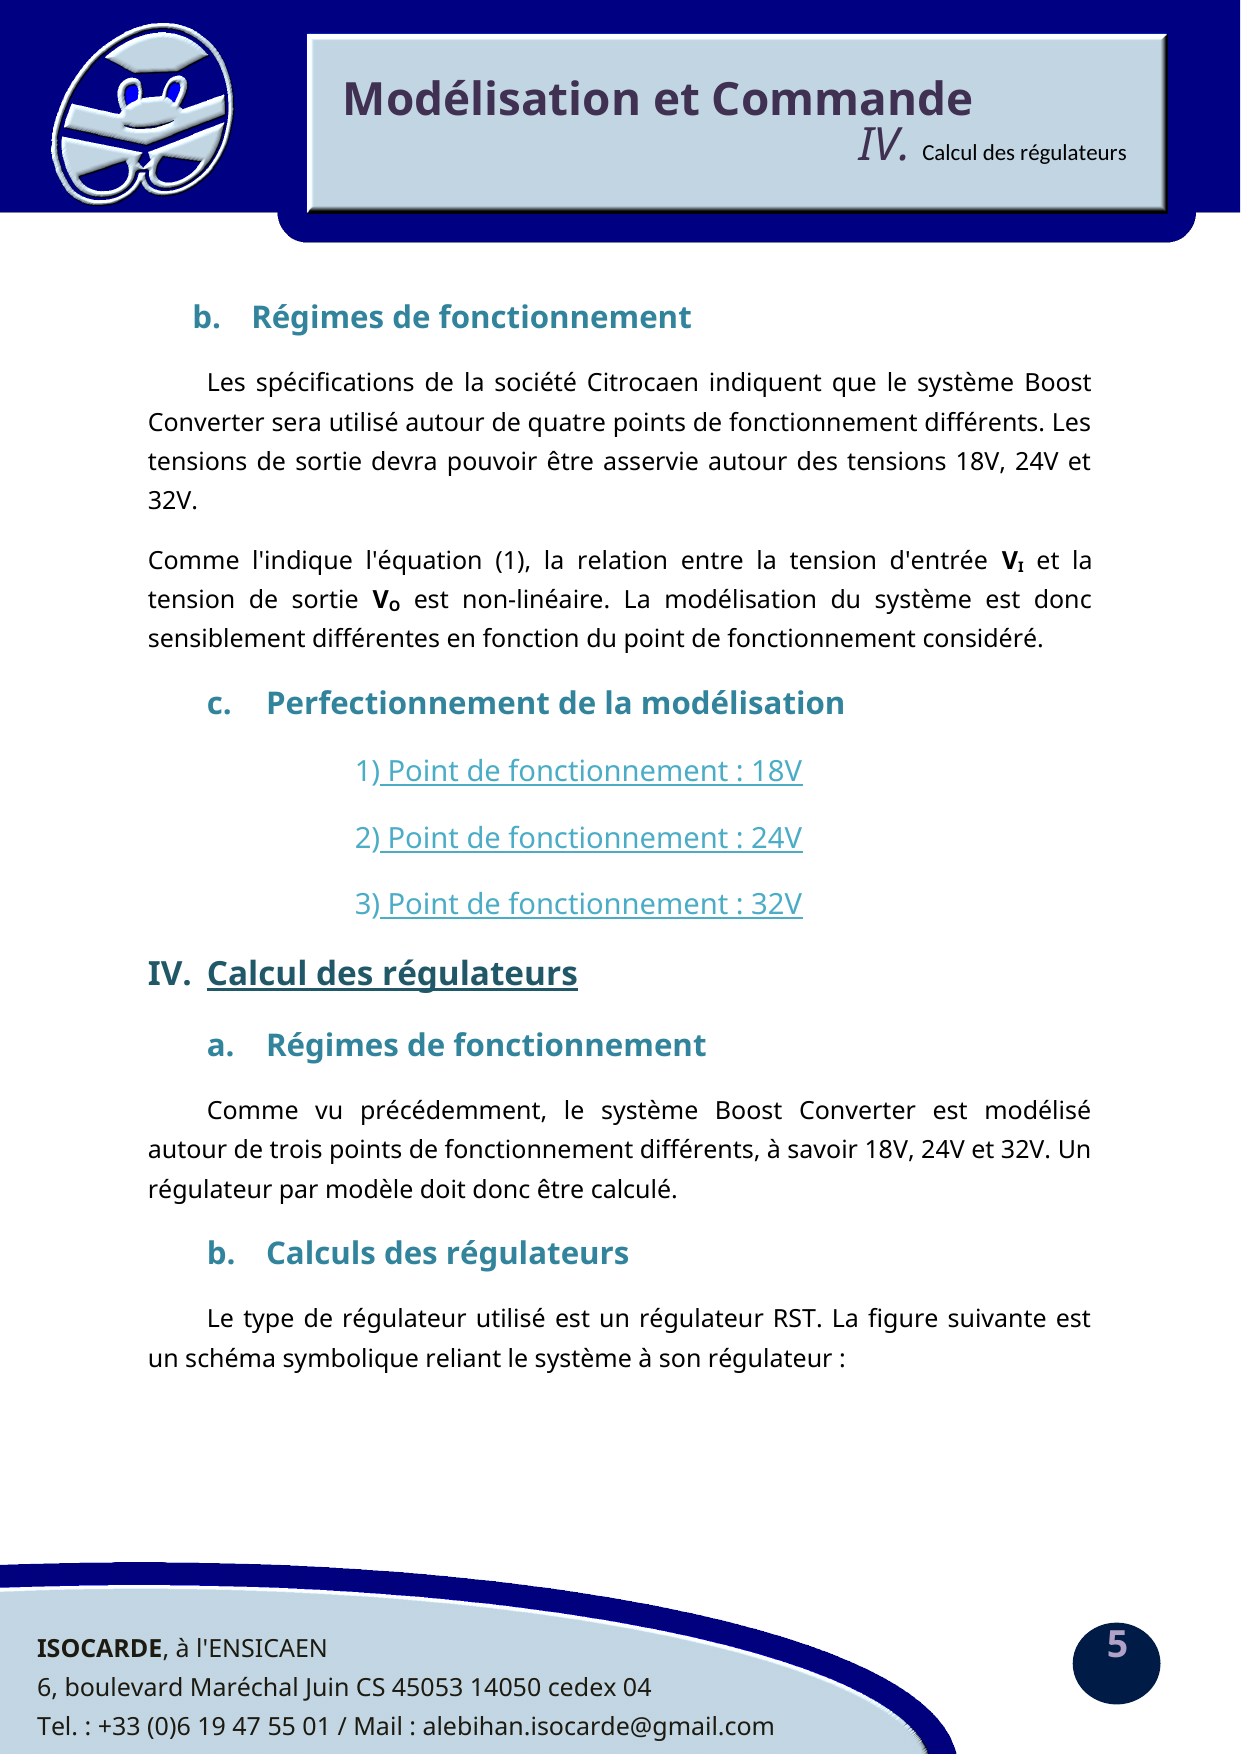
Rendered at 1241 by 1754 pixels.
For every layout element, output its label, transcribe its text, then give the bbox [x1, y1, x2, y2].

picture [0, 0, 1241, 269]
text Point de fonctionnement : 32V [354, 884, 1093, 923]
text Le type de régulateur utilisé est un régulateur RST. La figure suivante est un schéma symbolique reliant le système à son régulateur : [148, 1301, 1093, 1374]
text Comme vu précédemment, le système Boost Converter est modélisé autour de trois points de fonctionnement différents, à savoir 18V, 24V et 32V. Un régulateur par modèle doit donc être calculé. [148, 1093, 1093, 1205]
text Comme l'indique l'équation (1), la relation entre la tension d'entrée VI et la tension de sortie VO est non-linéaire. La modélisation du système est donc sensiblement différentes en fonction du point de fonctionnement considéré. [148, 543, 1093, 655]
text Perfectionnement de la modélisation [207, 681, 1093, 723]
text Calcul des régulateurs [148, 950, 1093, 996]
text Point de fonctionnement : 18V [354, 751, 1093, 790]
text Point de fonctionnement : 24V [354, 817, 1093, 857]
text Régimes de fonctionnement [207, 1023, 1093, 1066]
text Régimes de fonctionnement [192, 295, 1093, 338]
text Calculs des régulateurs [207, 1231, 1093, 1274]
picture [0, 1476, 1128, 1754]
text Les spécifications de la société Citrocaen indiquent que le système Boost Converter sera utilisé autour de quatre points de fonctionnement différents. Les tensions de sortie devra pouvoir être asservie autour des tensions 18V, 24V et 32V. [148, 365, 1093, 517]
